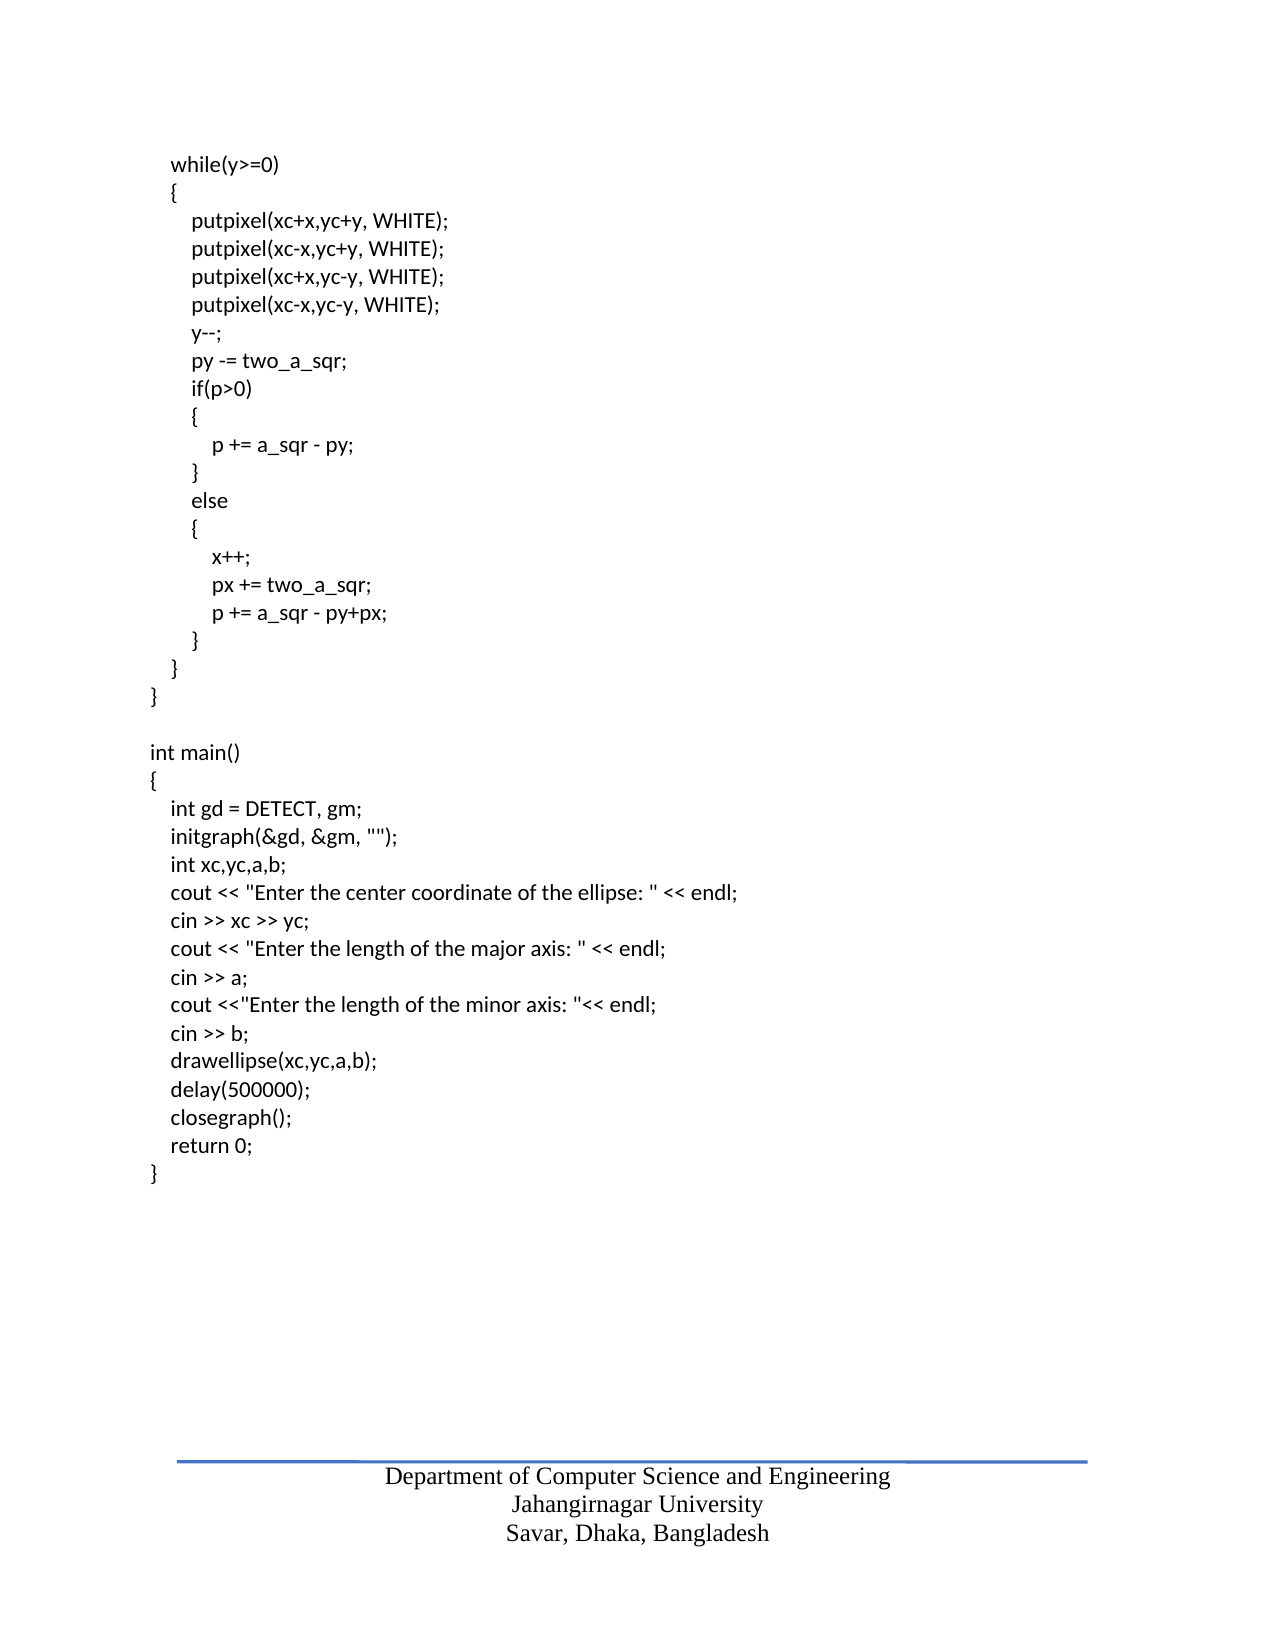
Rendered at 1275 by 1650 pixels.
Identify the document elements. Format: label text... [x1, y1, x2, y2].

text int gd = DETECT, gm; [150, 794, 1125, 822]
text cout <<"Enter the length of the minor axis: "<< endl; [150, 991, 1125, 1019]
text closegraph(); [150, 1103, 1125, 1131]
text } [150, 458, 1125, 486]
text { [150, 178, 1125, 206]
text delay(500000); [150, 1075, 1125, 1103]
text putpixel(xc+x,yc-y, WHITE); [150, 262, 1125, 290]
text if(p>0) [150, 374, 1125, 402]
text cin >> a; [150, 963, 1125, 991]
text } [150, 682, 1125, 710]
text { [150, 402, 1125, 430]
text } [150, 654, 1125, 682]
text putpixel(xc-x,yc-y, WHITE); [150, 290, 1125, 318]
text int main() [150, 738, 1125, 766]
text cout << "Enter the length of the major axis: " << endl; [150, 934, 1125, 963]
text x++; [150, 542, 1125, 570]
text putpixel(xc+x,yc+y, WHITE); [150, 206, 1125, 234]
text px += two_a_sqr; [150, 570, 1125, 598]
text cin >> b; [150, 1019, 1125, 1047]
text { [150, 766, 1125, 794]
text p += a_sqr - py; [150, 430, 1125, 458]
text else [150, 486, 1125, 514]
text int xc,yc,a,b; [150, 851, 1125, 878]
text cout << "Enter the center coordinate of the ellipse: " << endl; [150, 878, 1125, 907]
text { [150, 514, 1125, 542]
text cin >> xc >> yc; [150, 907, 1125, 934]
text } [150, 626, 1125, 654]
text p += a_sqr - py+px; [150, 598, 1125, 626]
text y--; [150, 318, 1125, 346]
text } [150, 1159, 1125, 1187]
text return 0; [150, 1131, 1125, 1159]
text drawellipse(xc,yc,a,b); [150, 1047, 1125, 1075]
text initgraph(&gd, &gm, ""); [150, 822, 1125, 851]
text py -= two_a_sqr; [150, 346, 1125, 374]
text putpixel(xc-x,yc+y, WHITE); [150, 234, 1125, 262]
text while(y>=0) [150, 150, 1125, 178]
